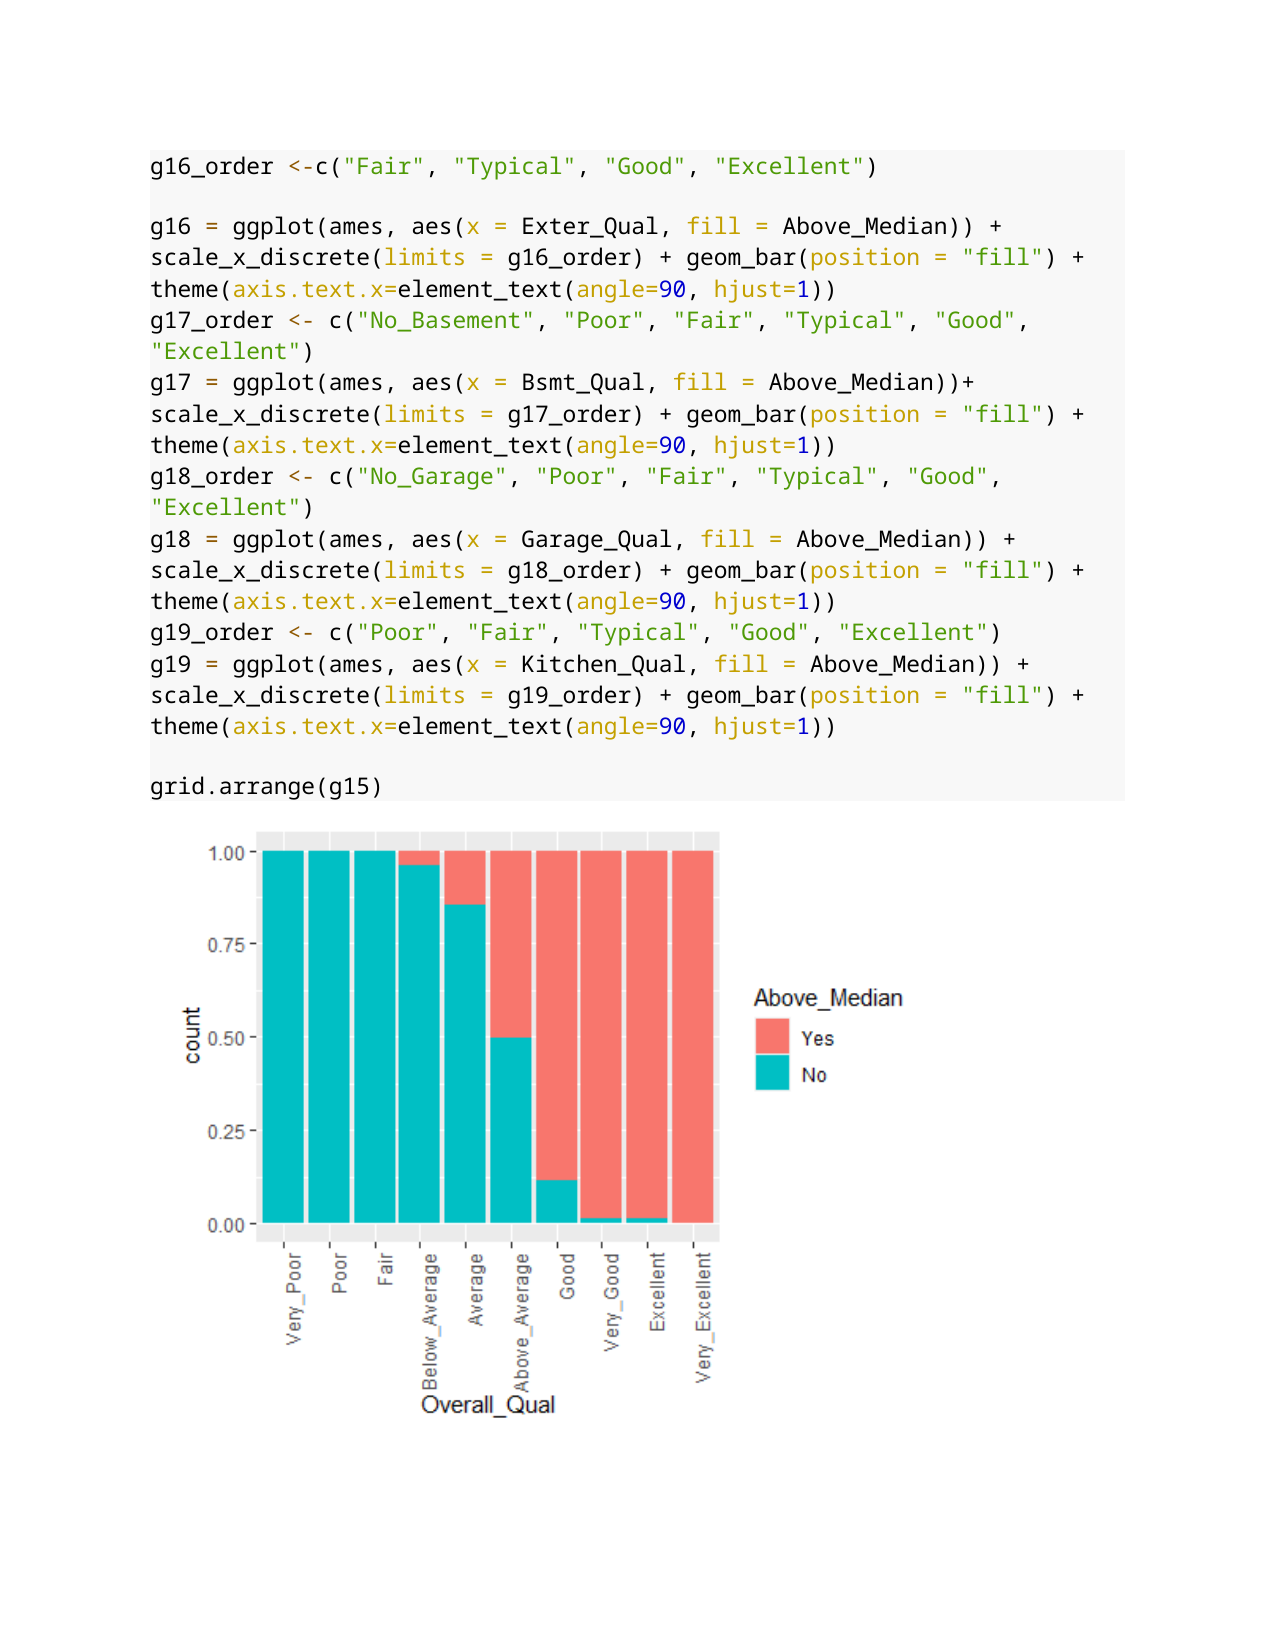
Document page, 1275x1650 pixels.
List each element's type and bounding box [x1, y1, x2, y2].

text [150, 150, 1125, 801]
picture [168, 822, 927, 1429]
